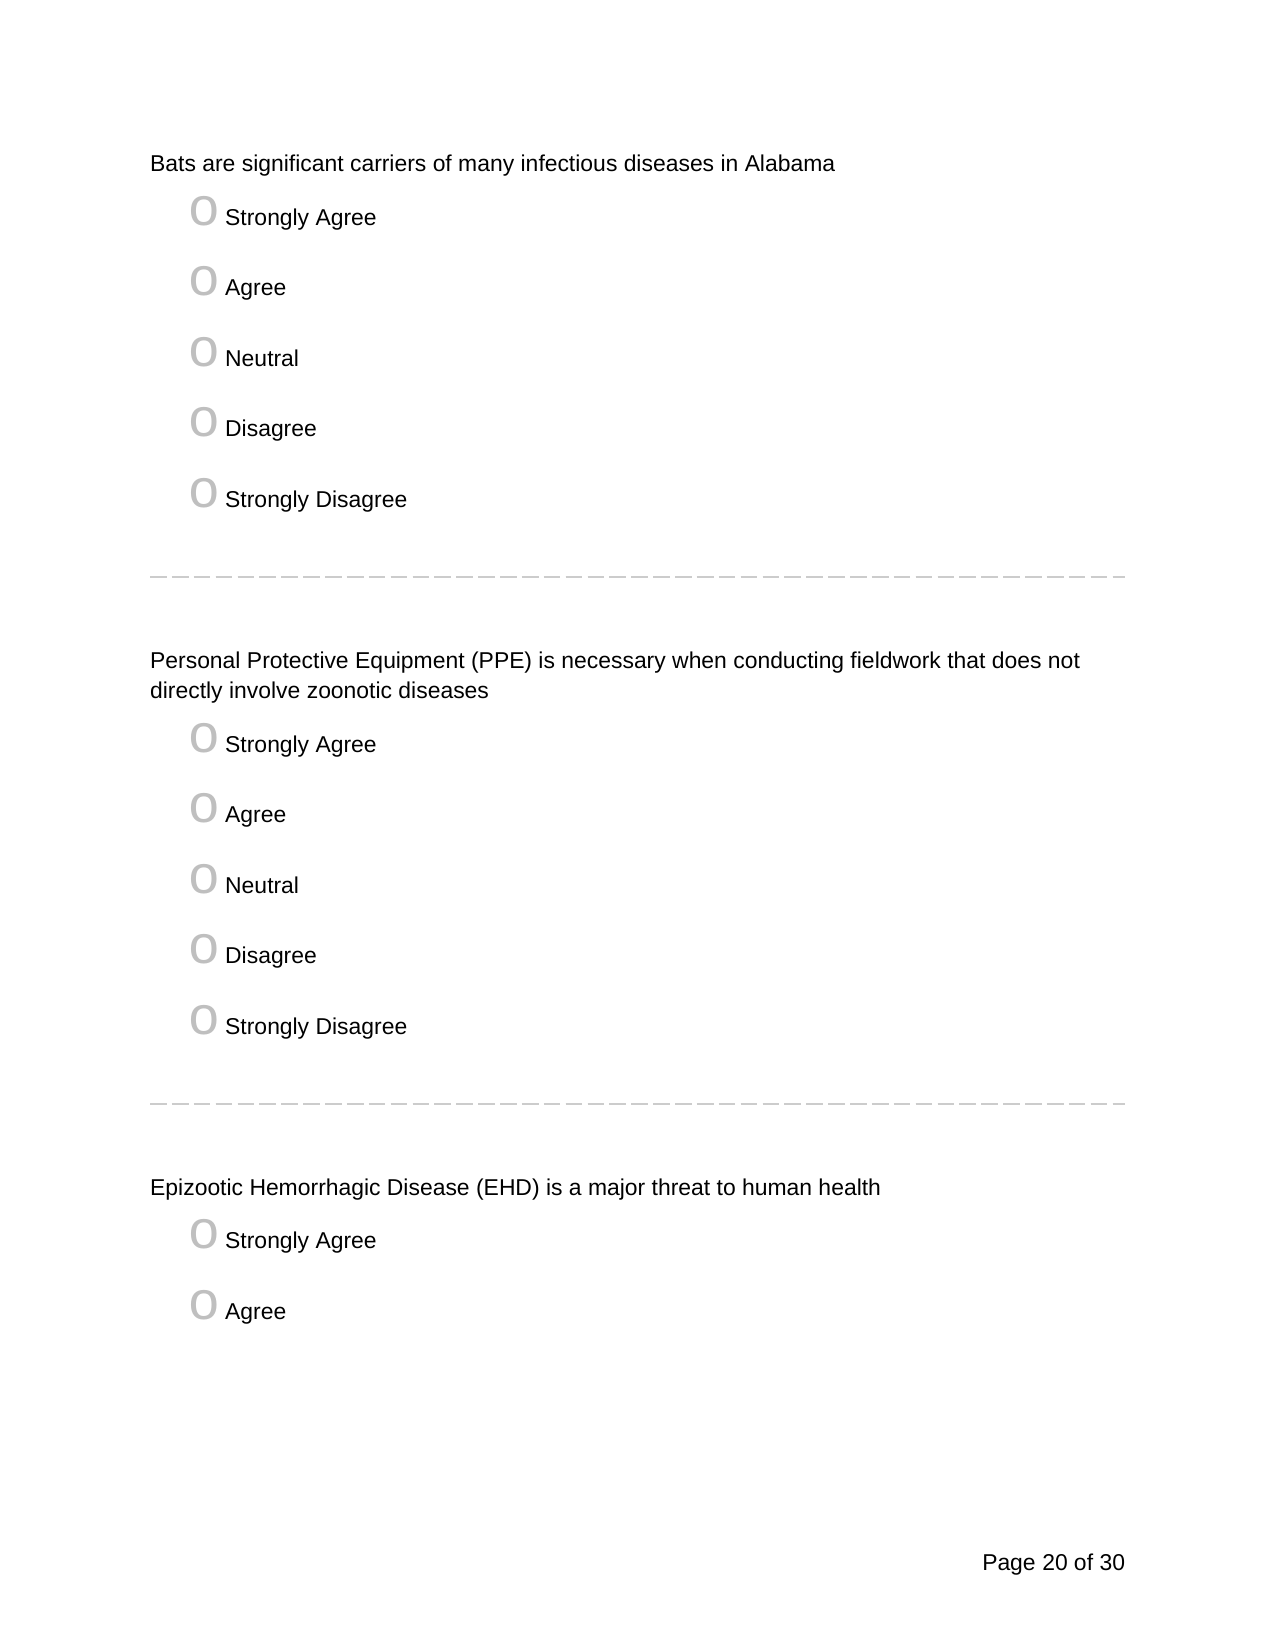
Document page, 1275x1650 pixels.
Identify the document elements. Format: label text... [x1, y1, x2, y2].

text Epizootic Hemorrhagic Disease (EHD) is a major threat to human health [150, 1173, 1125, 1200]
text Personal Protective Equipment (PPE) is necessary when conducting fieldwork that does not directly involve zoonotic diseases [150, 647, 1125, 703]
list Strongly Agree [187, 180, 1125, 242]
text Bats are significant carriers of many infectious diseases in Alabama [150, 150, 1125, 176]
list Neutral [187, 848, 1125, 909]
list Disagree [187, 919, 1125, 980]
list Disagree [187, 392, 1125, 453]
list Agree [187, 778, 1125, 839]
list Agree [187, 251, 1125, 312]
list Strongly Disagree [187, 989, 1125, 1051]
list Neutral [187, 321, 1125, 383]
list Strongly Disagree [187, 462, 1125, 524]
list Agree [187, 1274, 1125, 1336]
list Strongly Agree [187, 1204, 1125, 1265]
list Strongly Agree [187, 707, 1125, 768]
